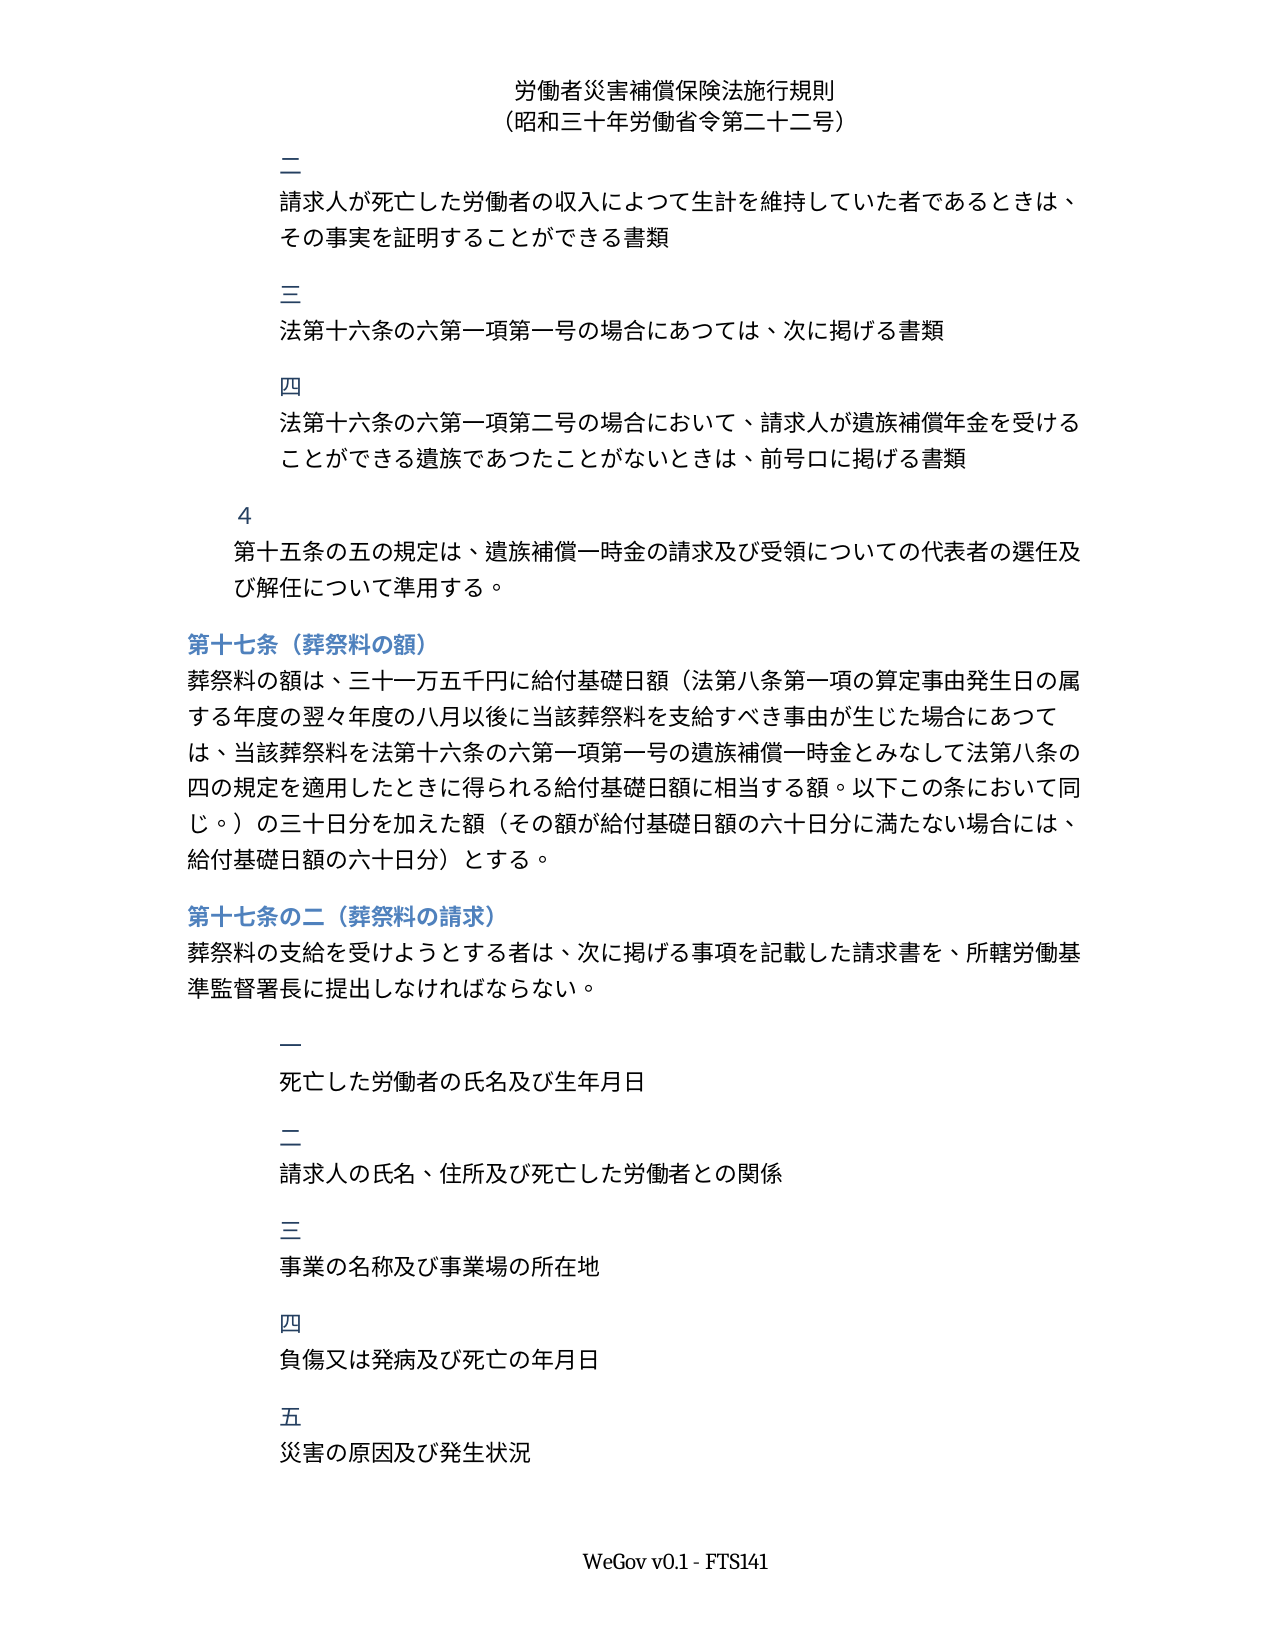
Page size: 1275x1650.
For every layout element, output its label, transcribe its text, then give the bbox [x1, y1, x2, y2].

text 法第十六条の六第一項第二号の場合において、請求人が遺族補償年金を受けることができる遺族であつたことがないときは、前号ロに掲げる書類 [279, 407, 1087, 474]
subtitle 四 [279, 371, 1087, 403]
text 死亡した労働者の氏名及び生年月日 [279, 1066, 1087, 1097]
subtitle 三 [279, 1215, 1087, 1246]
subtitle 四 [279, 1308, 1087, 1339]
subtitle 第十七条の二（葬祭料の請求） [187, 901, 1087, 932]
text 第十五条の五の規定は、遺族補償一時金の請求及び受領についての代表者の選任及び解任について準用する。 [233, 536, 1087, 603]
text 葬祭料の支給を受けようとする者は、次に掲げる事項を記載した請求書を、所轄労働基準監督署長に提出しなければならない。 [187, 937, 1087, 1004]
subtitle 二 [279, 1122, 1087, 1154]
text 負傷又は発病及び死亡の年月日 [279, 1344, 1087, 1375]
subtitle 二 [279, 150, 1087, 181]
text 災害の原因及び発生状況 [279, 1436, 1087, 1468]
subtitle 第十七条（葬祭料の額） [187, 629, 1087, 660]
text 請求人の氏名、住所及び死亡した労働者との関係 [279, 1158, 1087, 1189]
subtitle 五 [279, 1401, 1087, 1432]
text 法第十六条の六第一項第一号の場合にあつては、次に掲げる書類 [279, 314, 1087, 346]
subtitle 一 [279, 1030, 1087, 1061]
text 葬祭料の額は、三十一万五千円に給付基礎日額（法第八条第一項の算定事由発生日の属する年度の翌々年度の八月以後に当該葬祭料を支給すべき事由が生じた場合にあつては、当該葬祭料を法第十六条の六第一項第一号の遺族補償一時金とみなして法第八条の四の規定を適用したときに得られる給付基礎日額に相当する額。以下この条において同じ。）の三十日分を加えた額（その額が給付基礎日額の六十日分に満たない場合には、給付基礎日額の六十日分）とする。 [187, 664, 1087, 876]
text 事業の名称及び事業場の所在地 [279, 1251, 1087, 1282]
text 請求人が死亡した労働者の収入によつて生計を維持していた者であるときは、その事実を証明することができる書類 [279, 186, 1087, 253]
subtitle ４ [233, 500, 1087, 531]
subtitle 三 [279, 279, 1087, 310]
